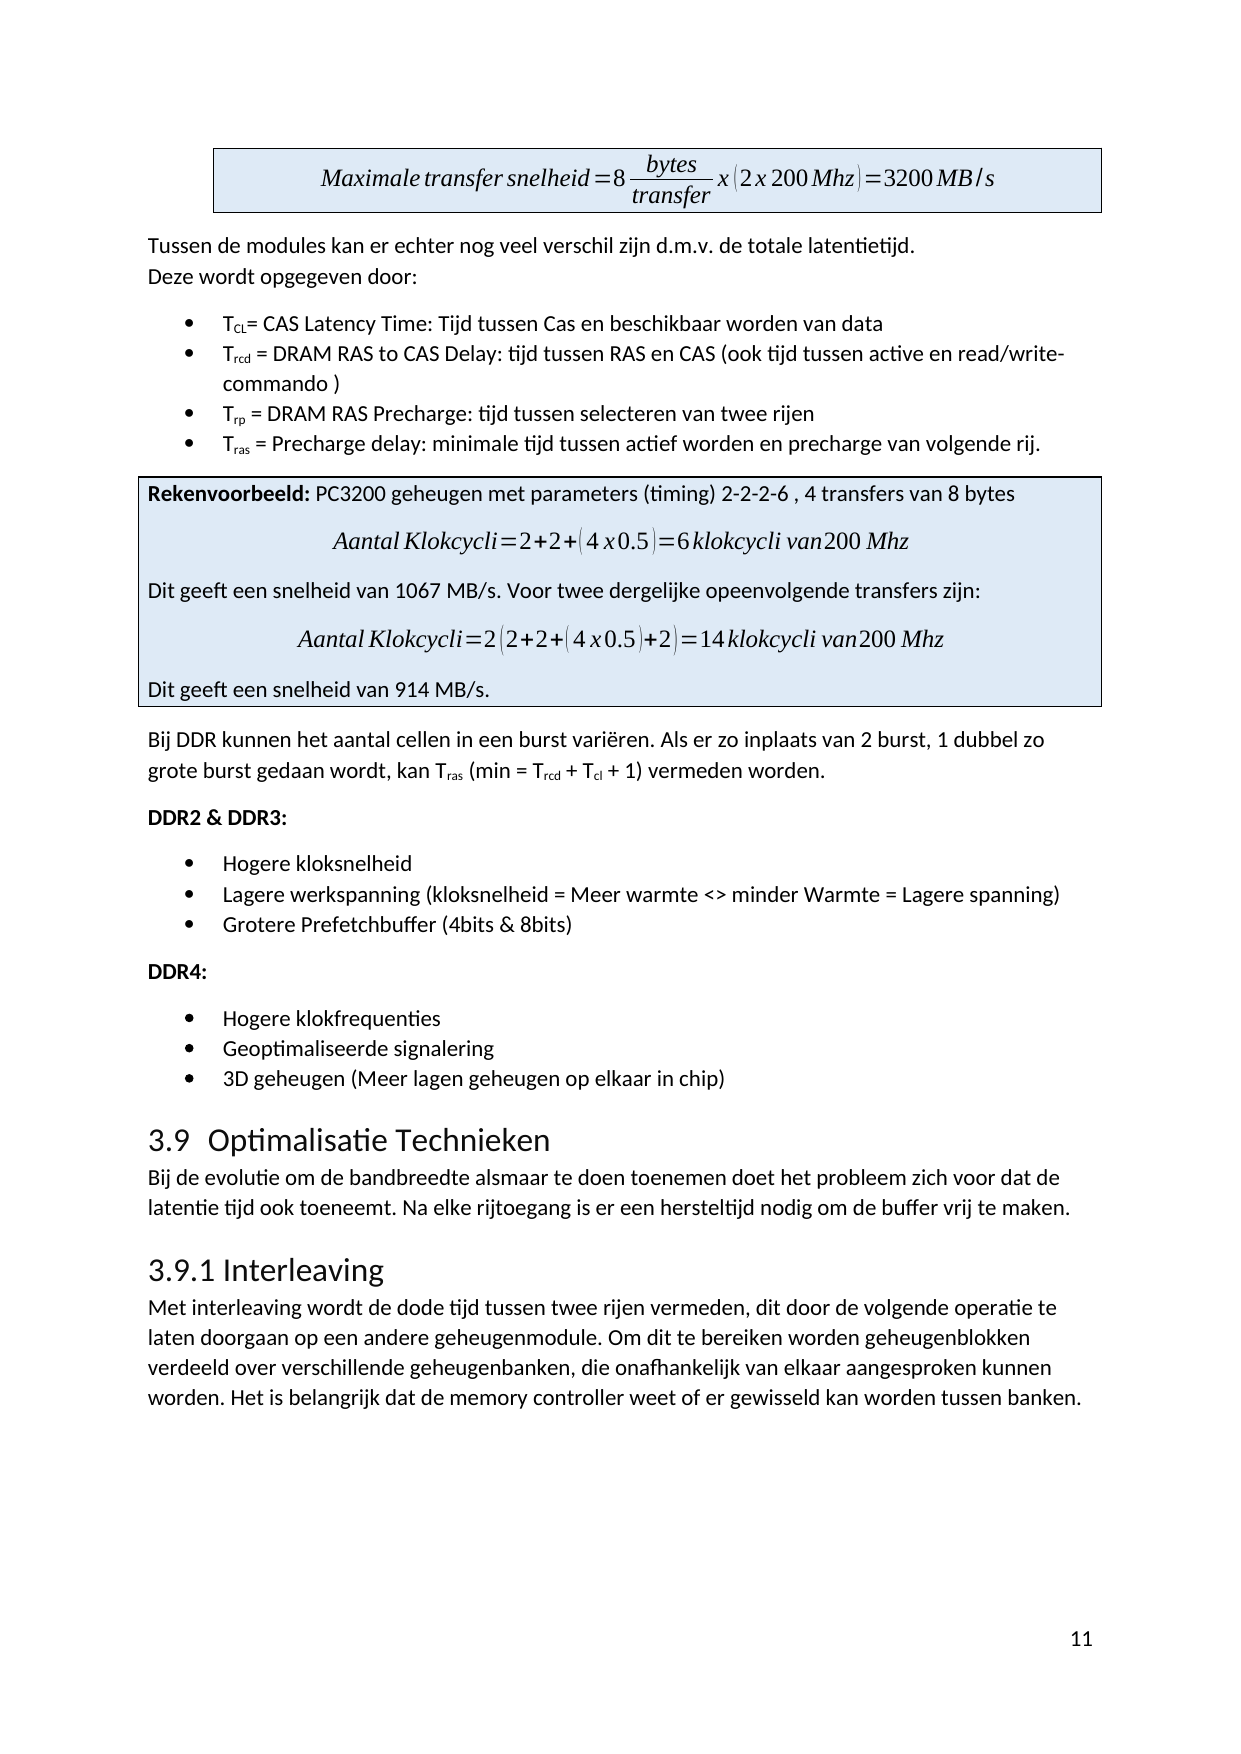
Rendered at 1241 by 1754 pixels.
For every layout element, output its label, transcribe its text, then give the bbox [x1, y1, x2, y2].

list 3D geheugen (Meer lagen geheugen op elkaar in chip) [185, 1064, 1093, 1092]
text Bij de evolutie om de bandbreedte alsmaar te doen toenemen doet het probleem zich voor dat de latentie tijd ook toeneemt. Na elke rijtoegang is er een hersteltijd nodig om de buffer vrij te maken. [148, 1163, 1093, 1222]
text Dit geeft een snelheid van 1067 MB/s. Voor twee dergelijke opeenvolgende transfers zijn: [139, 573, 1101, 604]
list Grotere Prefetchbuffer (4bits & 8bits) [185, 910, 1093, 938]
text Met interleaving wordt de dode tijd tussen twee rijen vermeden, dit door de volgende operatie te laten doorgaan op een andere geheugenmodule. Om dit te bereiken worden geheugenblokken verdeeld over verschillende geheugenbanken, die onafhankelijk van elkaar aangesproken kunnen worden. Het is belangrijk dat de memory controller weet of er gewisseld kan worden tussen banken. [148, 1293, 1093, 1411]
text Dit geeft een snelheid van 914 MB/s. [139, 672, 1101, 706]
list Trp = DRAM RAS Precharge: tijd tussen selecteren van twee rijen [185, 399, 1093, 427]
list Hogere klokfrequenties [185, 1004, 1093, 1032]
text DDR2 & DDR3: [148, 803, 1093, 831]
list Geoptimaliseerde signalering [185, 1034, 1093, 1062]
list Lagere werkspanning (kloksnelheid = Meer warmte <> minder Warmte = Lagere spanning) [185, 880, 1093, 908]
list Trcd = DRAM RAS to CAS Delay: tijd tussen RAS en CAS (ook tijd tussen active en read/write-commando ) [185, 339, 1093, 397]
text Bij DDR kunnen het aantal cellen in een burst variëren. Als er zo inplaats van 2 burst, 1 dubbel zo grote burst gedaan wordt, kan Tras (min = Trcd + Tcl + 1) vermeden worden. [148, 726, 1093, 784]
list Hogere kloksnelheid [185, 849, 1093, 878]
list Interleaving [148, 1249, 1093, 1289]
list TCL= CAS Latency Time: Tijd tussen Cas en beschikbaar worden van data [185, 309, 1093, 337]
text DDR4: [148, 957, 1093, 985]
list Optimalisatie Technieken [148, 1119, 1093, 1160]
text Rekenvoorbeeld: PC3200 geheugen met parameters (timing) 2-2-2-6 , 4 transfers van 8 bytes [139, 478, 1101, 508]
list Tras = Precharge delay: minimale tijd tussen actief worden en precharge van volgende rij. [185, 429, 1093, 458]
text Tussen de modules kan er echter nog veel verschil zijn d.m.v. de totale latentietijd. Deze wordt opgegeven door: [148, 232, 1093, 290]
